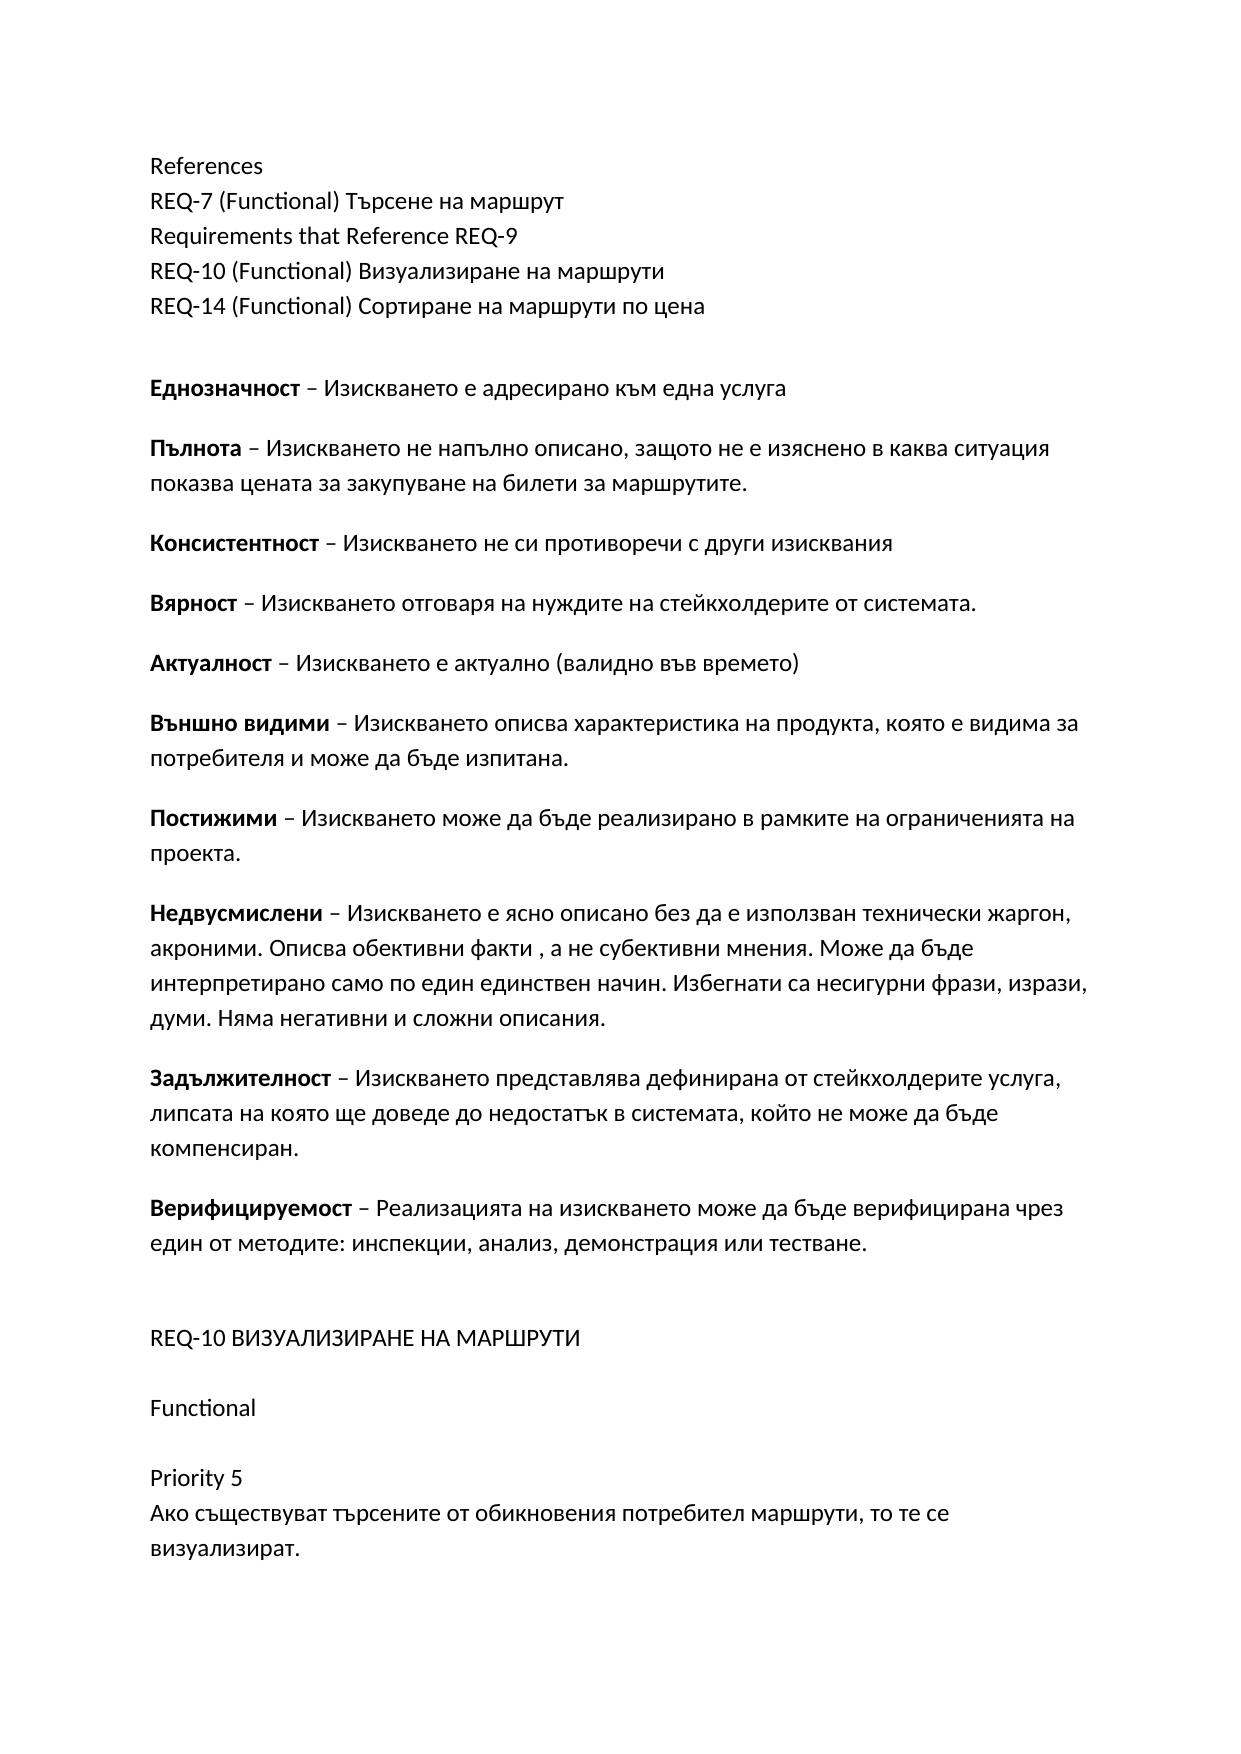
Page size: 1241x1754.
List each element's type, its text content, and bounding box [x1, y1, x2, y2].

text Актуалност – Изискването е актуално (валидно във времето) [150, 647, 1090, 678]
text Вярност – Изискването отговаря на нуждите на стейкхолдерите от системата. [150, 587, 1090, 618]
text Външно видими – Изискването описва характеристика на продукта, която е видима за потребителя и може да бъде изпитана. [150, 707, 1090, 773]
text Пълнота – Изискването не напълно описано, защото не е изяснено в каква ситуация показва цената за закупуване на билети за маршрутите. [150, 432, 1090, 498]
text Priority 5 [150, 1462, 1090, 1493]
text Задължителност – Изискването представлява дефинирана от стейкхолдерите услуга, липсата на която ще доведе до недостатък в системата, който не може да бъде компенсиран. [150, 1062, 1090, 1163]
text Functional [150, 1392, 1090, 1423]
text REQ-14 (Functional) Сортиране на маршрути по цена [150, 290, 1090, 321]
text REQ-7 (Functional) Търсене на маршрут [150, 185, 1090, 216]
text REQ-10 (Functional) Визуализиране на маршрути [150, 255, 1090, 286]
text Еднозначност – Изискването е адресирано към една услуга [150, 372, 1090, 403]
text Ако съществуват търсените от обикновения потребител маршрути, то те се визуализират. [150, 1497, 1090, 1563]
text Недвусмислени – Изискването е ясно описано без да е използван технически жаргон, акроними. Описва обективни факти , а не субективни мнения. Може да бъде интерпретирано само по един единствен начин. Избегнати са несигурни фрази, изрази, думи. Няма негативни и сложни описания. [150, 897, 1090, 1033]
text Requirements that Reference REQ-9 [150, 220, 1090, 251]
text Верифицируемост – Реализацията на изискването може да бъде верифицирана чрез един от методите: инспекции, анализ, демонстрация или тестване. [150, 1192, 1090, 1258]
text Постижими – Изискването може да бъде реализирано в рамките на ограниченията на проекта. [150, 802, 1090, 868]
text References [150, 150, 1090, 181]
text REQ-10 ВИЗУАЛИЗИРАНЕ НА МАРШРУТИ [150, 1322, 1090, 1353]
text Консистентност – Изискването не си противоречи с други изисквания [150, 527, 1090, 558]
